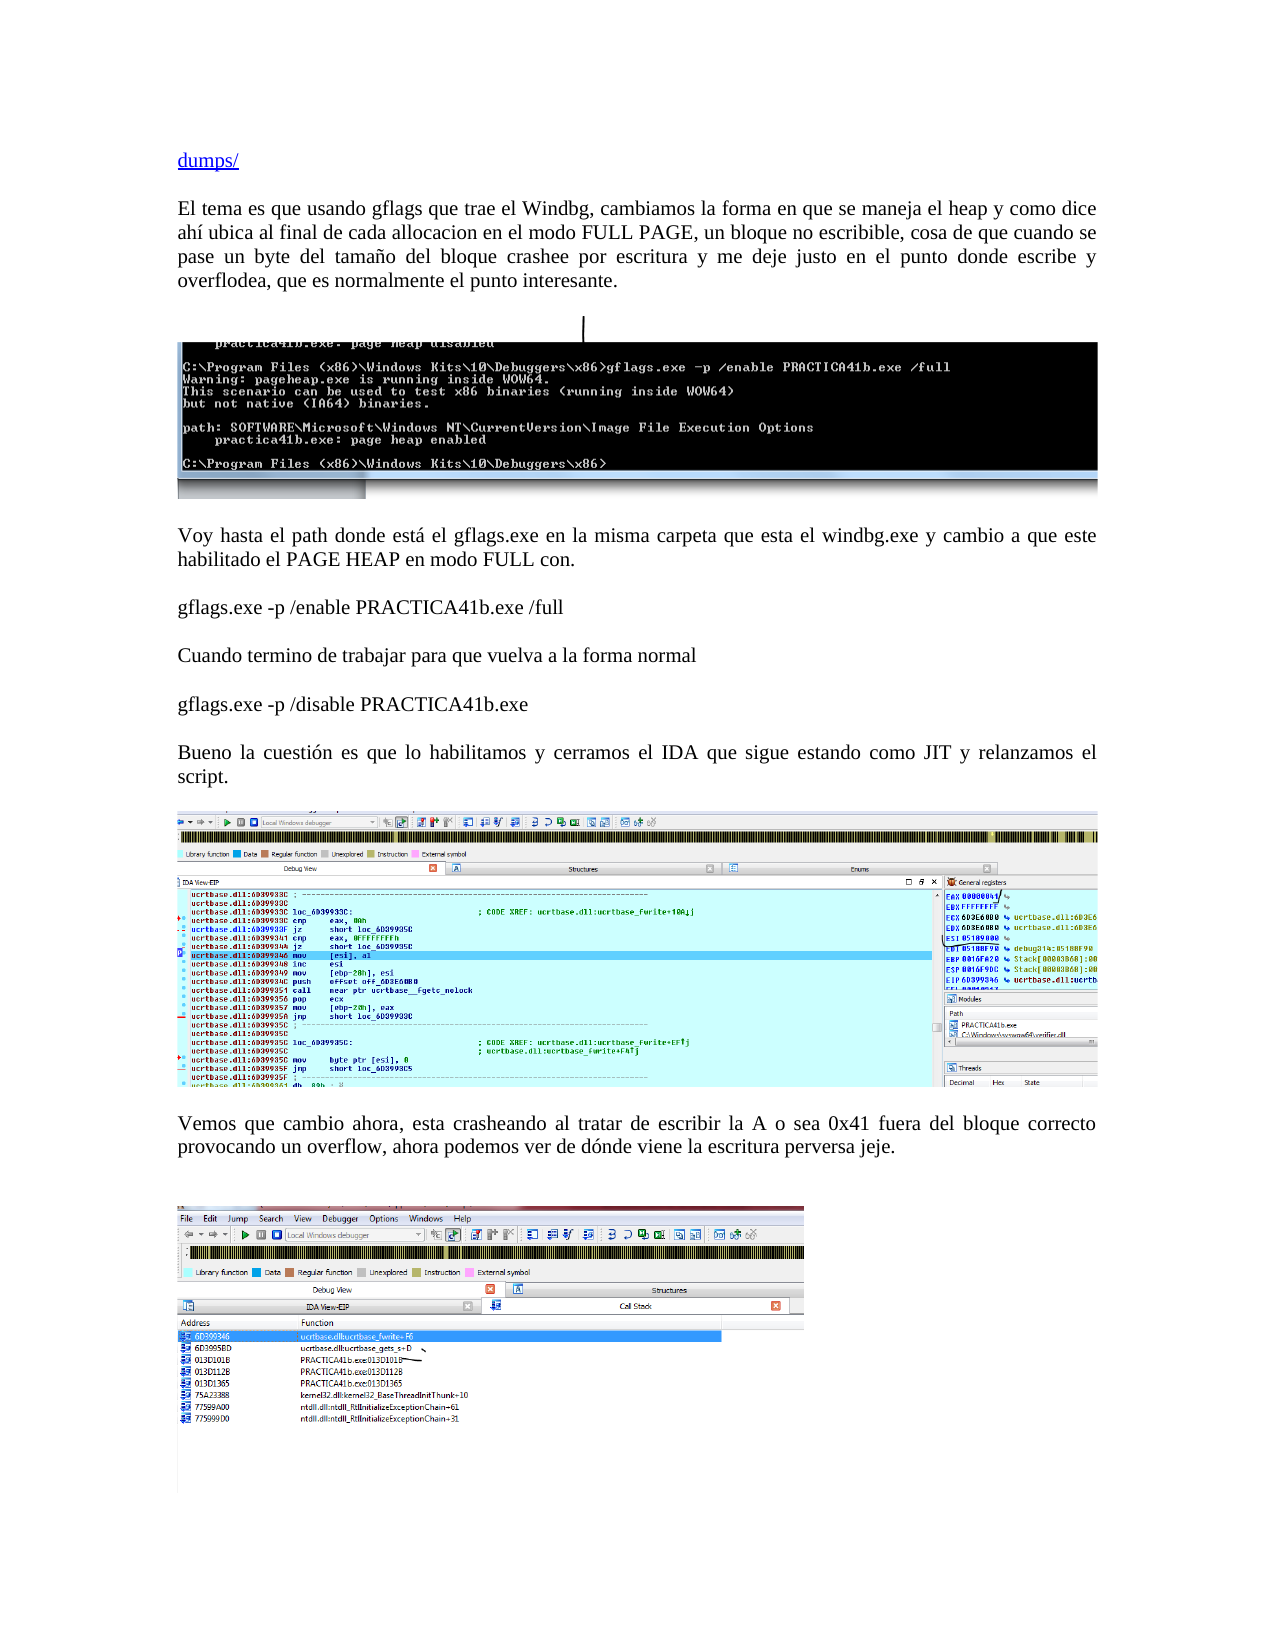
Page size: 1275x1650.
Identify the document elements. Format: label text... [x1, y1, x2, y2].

text Cuando termino de trabajar para que vuelva a la forma normal [177, 643, 1098, 667]
text Bueno la cuestión es que lo habilitamos y cerramos el IDA que sigue estando como JIT y relanzamos el script. [177, 739, 1098, 788]
text El tema es que usando gflags que trae el Windbg, cambiamos la forma en que se maneja el heap y como dice ahí ubica al final de cada allocacion en el modo FULL PAGE, un bloque no escribible, cosa de que cuando se pase un byte del tamaño del bloque crashee por escritura y me deje justo en el punto donde escribe y overflodea, que es normalmente el punto interesante. [177, 196, 1098, 292]
text gflags.exe -p /enable PRACTICA41b.exe /full [177, 595, 1098, 619]
picture [177, 811, 1098, 1087]
text Vemos que cambio ahora, esta crasheando al tratar de escribir la A o sea 0x41 fuera del bloque correcto provocando un overflow, ahora podemos ver de dónde viene la escritura perversa jeje. [177, 1110, 1098, 1158]
text gflags.exe -p /disable PRACTICA41b.exe [177, 691, 1098, 716]
picture [177, 316, 1098, 499]
text Voy hasta el path donde está el gflags.exe en la misma carpeta que esta el windbg.exe y cambio a que este habilitado el PAGE HEAP en modo FULL con. [177, 523, 1098, 571]
picture [177, 1206, 804, 1493]
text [177, 148, 1098, 172]
